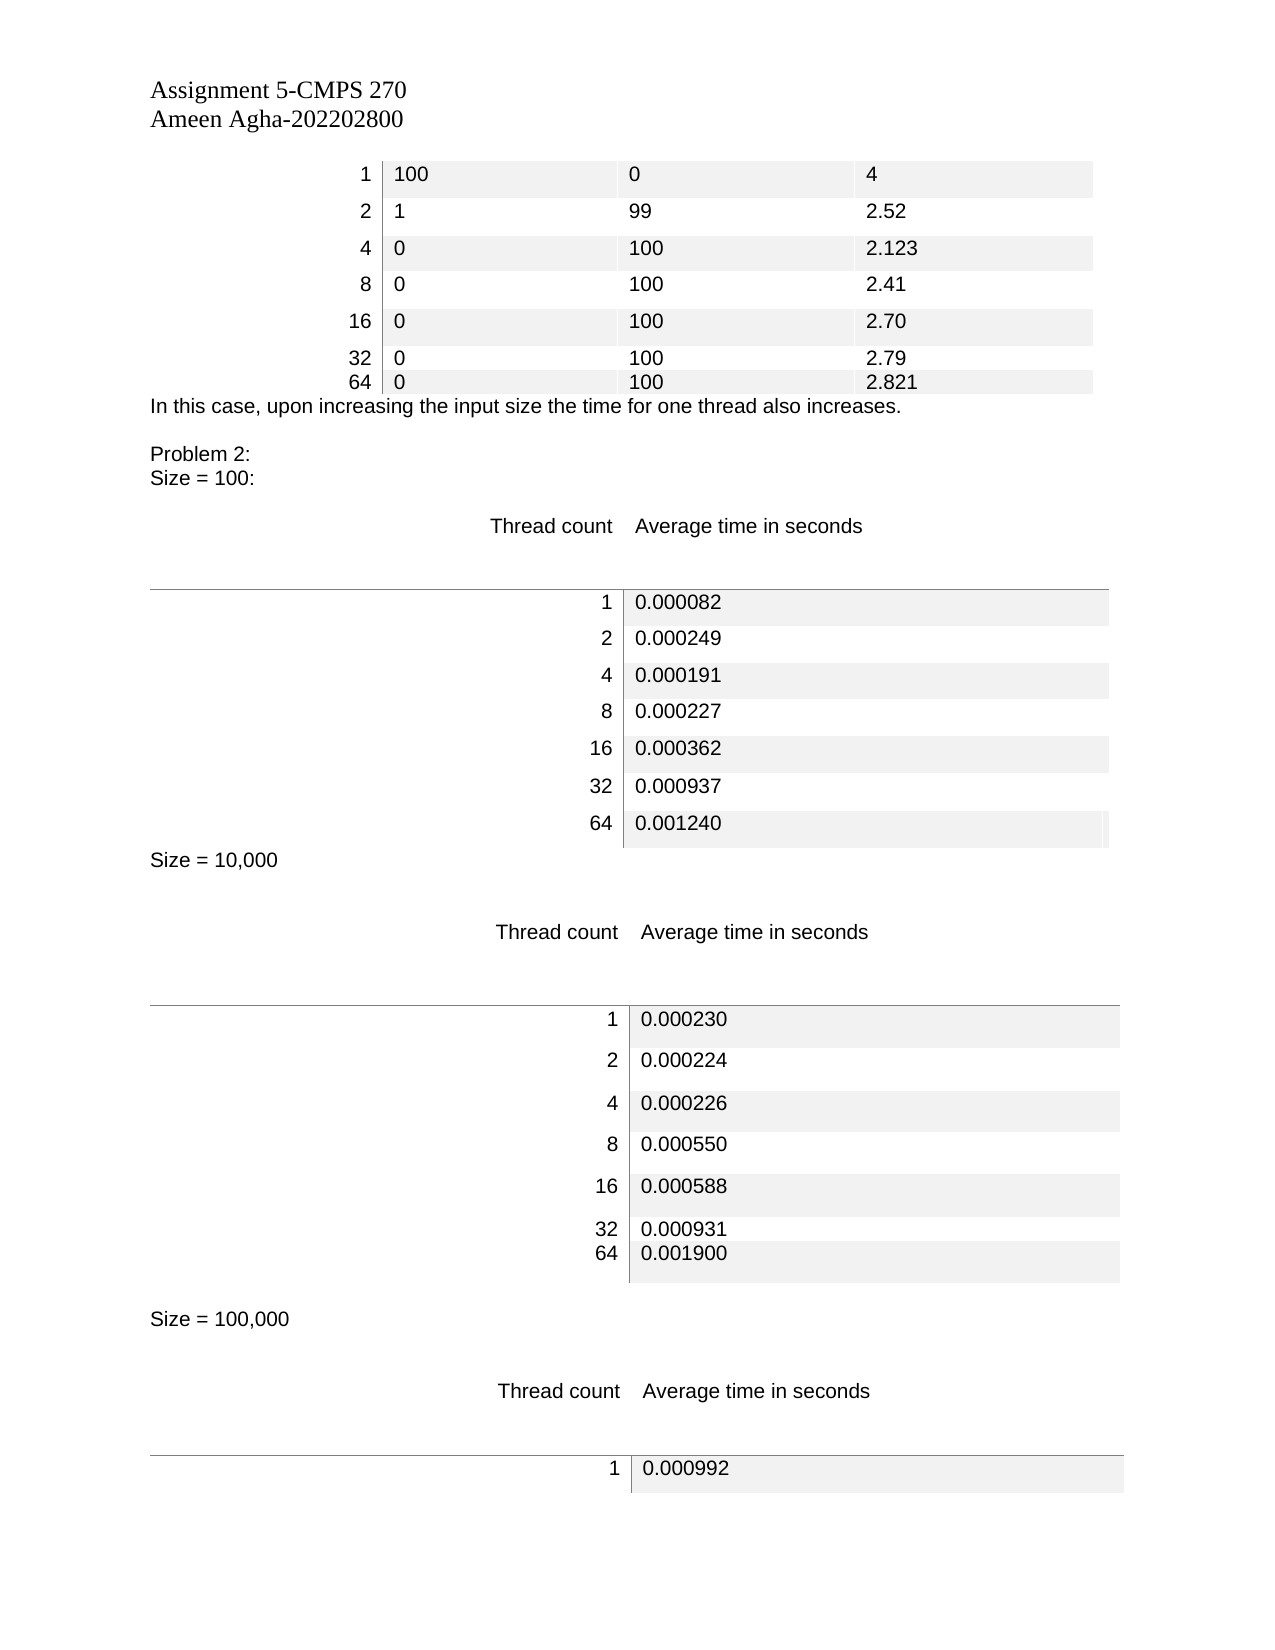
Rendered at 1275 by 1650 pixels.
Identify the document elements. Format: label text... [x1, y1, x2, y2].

text In this case, upon increasing the input size the time for one thread also increases. [150, 394, 1125, 418]
table_cell 32 [150, 1217, 629, 1241]
table_cell 2 [150, 1048, 629, 1091]
table_cell 64 [150, 1241, 629, 1283]
table_cell 0.000249 [624, 626, 1109, 663]
text Size = 100: [150, 466, 1125, 489]
table_cell 4 [150, 1091, 629, 1132]
table_cell 2 [150, 199, 382, 236]
table_cell 2.79 [855, 346, 1093, 370]
table_cell 64 [150, 811, 623, 848]
table_cell 100 [618, 271, 854, 309]
table_cell 4 [150, 663, 623, 699]
table_cell 2 [150, 626, 623, 663]
table_cell 16 [150, 736, 623, 773]
table_cell 100 [618, 346, 854, 370]
table_cell 0 [383, 271, 617, 309]
table_cell 32 [150, 346, 382, 370]
table_cell 0.000227 [624, 699, 1109, 736]
table_cell 2.70 [855, 309, 1093, 346]
table_cell 1 [150, 1006, 629, 1048]
table_cell 0.000230 [630, 1006, 1120, 1048]
table_cell 0.000937 [624, 774, 1109, 811]
text Size = 10,000 [150, 848, 1125, 872]
table_cell 100 [618, 370, 854, 394]
table_header Average time in seconds [624, 514, 1109, 588]
table_header Average time in seconds [631, 1379, 1124, 1455]
table_cell 0 [383, 309, 617, 346]
table_cell 1 [150, 161, 382, 198]
table_cell 2.41 [855, 271, 1093, 309]
table_cell 100 [618, 236, 854, 271]
table_cell 100 [618, 309, 854, 346]
table_cell 0.001240 [624, 811, 1102, 848]
table_cell 1 [383, 199, 617, 236]
table_cell 0.000224 [630, 1048, 1120, 1091]
table_header Thread count [150, 920, 629, 1005]
table_cell 1 [150, 590, 623, 626]
text Size = 100,000 [150, 1307, 1125, 1331]
table_cell 8 [150, 699, 623, 736]
table_header Thread count [150, 1379, 631, 1455]
table_header Average time in seconds [629, 920, 1120, 1005]
table_cell 0.000362 [624, 736, 1109, 773]
table_cell 8 [150, 1132, 629, 1174]
table_cell 4 [855, 161, 1093, 198]
table_cell 4 [150, 236, 382, 271]
table_cell 0 [618, 161, 854, 198]
table_cell 64 [150, 370, 382, 394]
table_cell 16 [150, 309, 382, 346]
table_cell 16 [150, 1174, 629, 1217]
table_cell 0 [383, 236, 617, 271]
table_cell 0.000992 [632, 1456, 1124, 1493]
table_cell 8 [150, 271, 382, 309]
table_cell 2.52 [855, 199, 1093, 236]
table_header Thread count [150, 514, 623, 588]
table_cell 2.123 [855, 236, 1093, 271]
table_cell 0.000931 [630, 1217, 1120, 1241]
table_cell 0.000191 [624, 663, 1109, 699]
table_cell 32 [150, 774, 623, 811]
table_cell 1 [150, 1456, 631, 1493]
text Problem 2: [150, 442, 1125, 466]
table_cell 100 [383, 161, 617, 198]
table_cell 0 [383, 370, 617, 394]
table_cell 0.000550 [630, 1132, 1120, 1174]
table_cell 0.001900 [630, 1241, 1120, 1283]
table_cell 0.000226 [630, 1091, 1120, 1132]
table_cell 0 [383, 346, 617, 370]
table_cell 0.000588 [630, 1174, 1120, 1217]
table_cell 2.821 [855, 370, 1093, 394]
table_cell 99 [618, 199, 854, 236]
table_cell 0.000082 [624, 590, 1109, 626]
